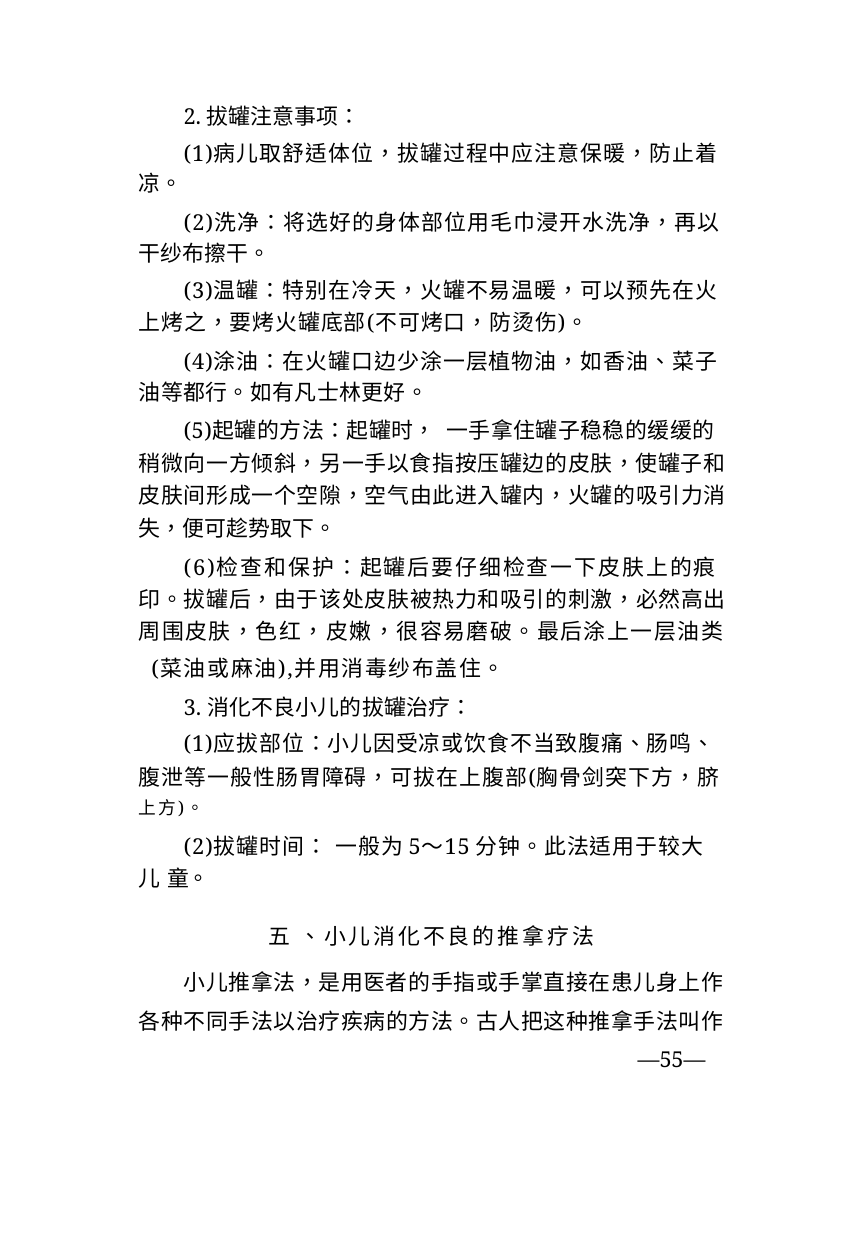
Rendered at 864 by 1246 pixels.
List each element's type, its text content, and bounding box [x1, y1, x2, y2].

text 小儿推拿法，是用医者的手指或手掌直接在患儿身上作 [183, 968, 734, 995]
text (2)拔罐时间： 一般为5～15分钟。此法适用于较大儿 童。 [138, 831, 725, 893]
text (1)应拔部位：小儿因受凉或饮食不当致腹痛、肠鸣、 腹泄等一般性肠胃障碍，可拔在上腹部(胸骨剑突下方，脐 上方)。 [138, 728, 725, 819]
text (1)病儿取舒适体位，拔罐过程中应注意保暖，防止着 凉。 [138, 138, 725, 198]
text (3)温罐：特别在冷天，火罐不易温暖，可以预先在火 上烤之，要烤火罐底部(不可烤口，防烫伤)。 [138, 275, 725, 337]
text (5)起罐的方法：起罐时， 一手拿住罐子稳稳的缓缓的 稍微向一方倾斜，另一手以食指按压罐边的皮肤，使罐子和 皮肤间形成一个空隙，空气由此进入罐内，火罐的吸引力消 失，便可趁势取下。 [138, 415, 726, 543]
text (菜油或麻油),并用消毒纱布盖住。 [151, 655, 734, 682]
text 2. 拔罐注意事项： [183, 103, 734, 130]
text 五 、小儿消化不良的推拿疗法 [269, 922, 734, 949]
text (2)洗净：将选好的身体部位用毛巾浸开水洗净，再以 干纱布擦干。 [138, 207, 726, 267]
text 3. 消化不良小儿的拔罐治疗： [183, 693, 734, 720]
text (6)检查和保护：起罐后要仔细检查一下皮肤上的痕 印。拔罐后，由于该处皮肤被热力和吸引的刺激，必然高出 周围皮肤，色红，皮嫩，很容易磨破。最后涂上一层油类 [138, 552, 727, 646]
text (4)涂油：在火罐口边少涂一层植物油，如香油、菜子 油等都行。如有凡士林更好。 [138, 346, 725, 406]
text 各种不同手法以治疗疾病的方法。古人把这种推拿手法叫作 —55— [138, 1006, 726, 1074]
